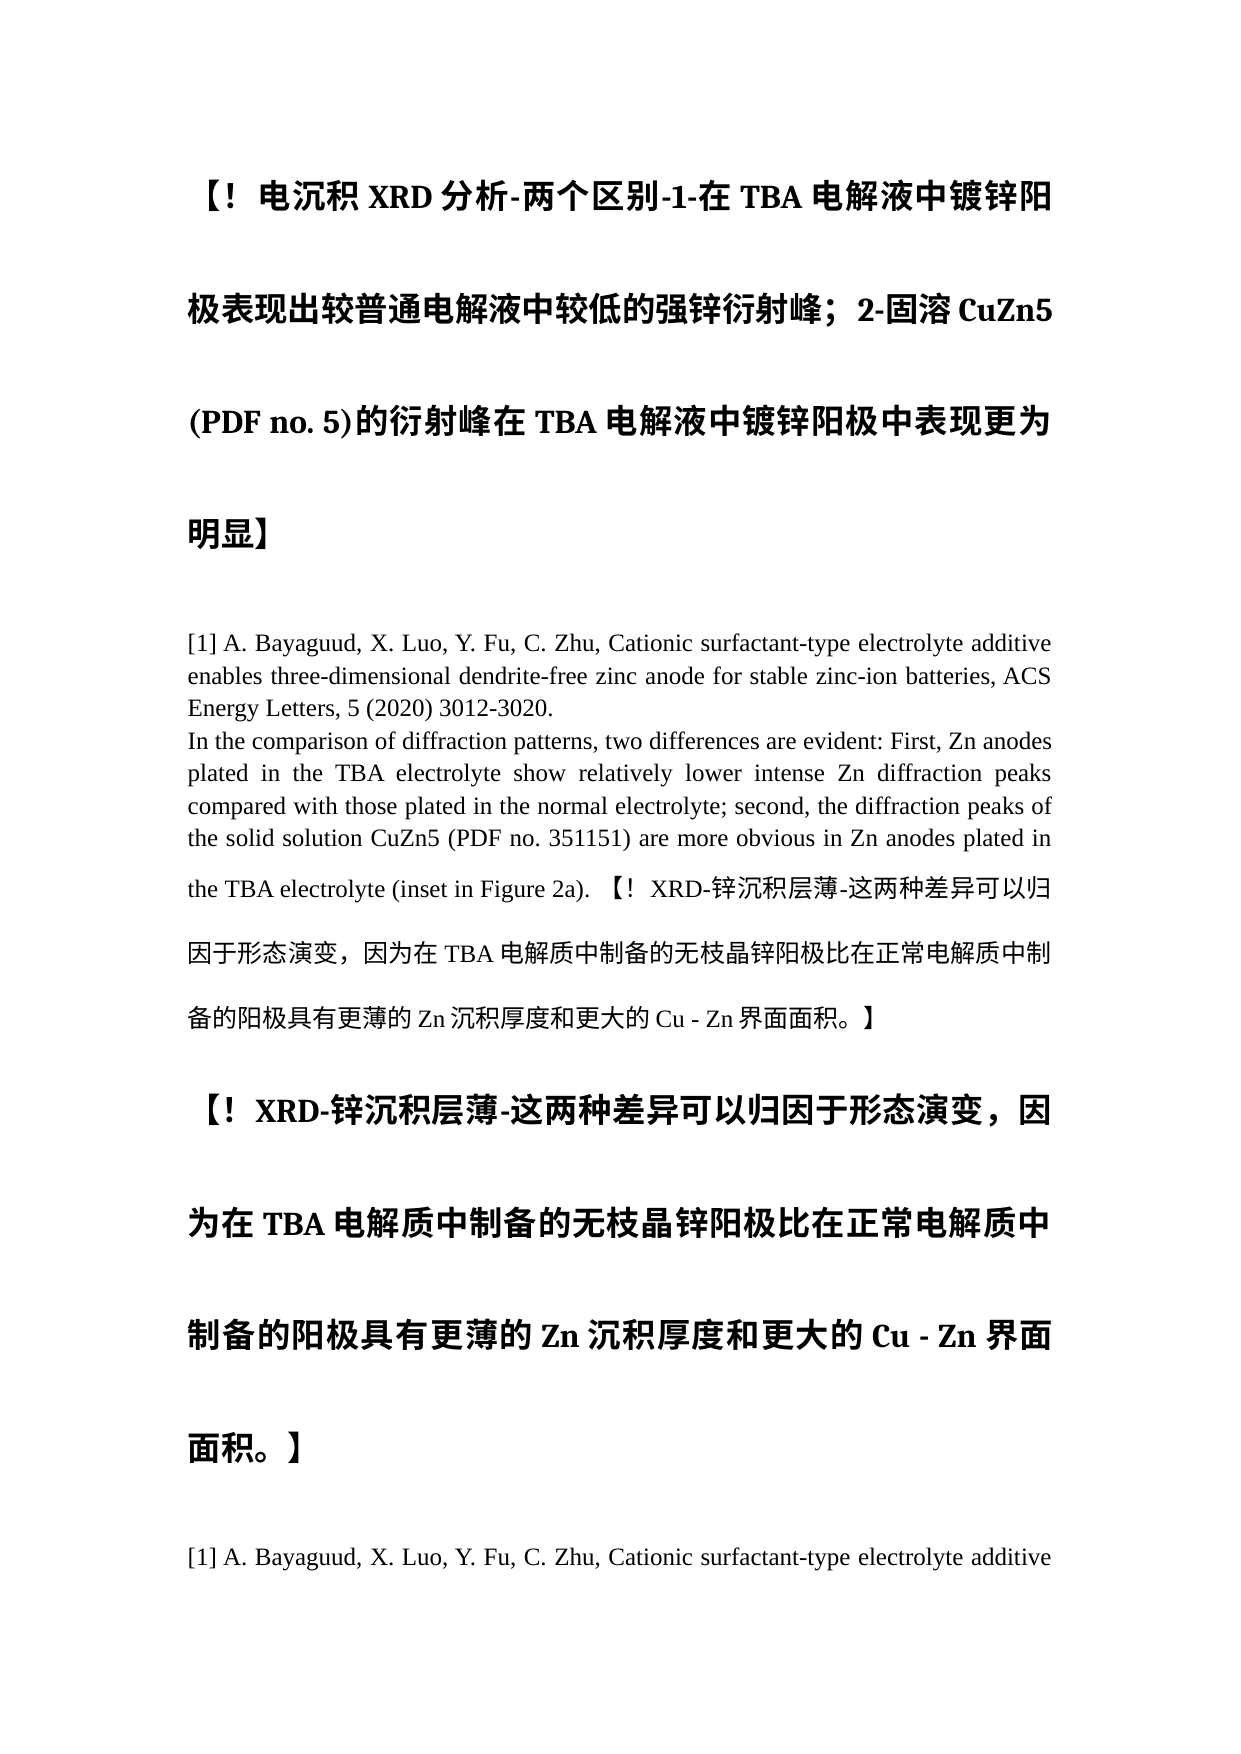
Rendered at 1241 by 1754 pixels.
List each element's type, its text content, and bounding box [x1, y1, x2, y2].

text 【！电沉积XRD分析-两个区别-1-在TBA电解液中镀锌阳极表现出较普通电解液中较低的强锌衍射峰；2-固溶CuZn5 (PDF no. 5)的衍射峰在TBA电解液中镀锌阳极中表现更为明显】 [187, 162, 1053, 564]
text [187, 1540, 1053, 1573]
text In the comparison of diffraction patterns, two differences are evident: First, Zn anodes plated in the TBA electrolyte show relatively lower intense Zn diffraction peaks compared with those plated in the normal electrolyte; second, the diffraction peaks of the solid solution CuZn5 (PDF no. 351151) are more obvious in Zn anodes plated in the TBA electrolyte (inset in Figure 2a). 【！XRD-锌沉积层薄-这两种差异可以归因于形态演变，因为在TBA电解质中制备的无枝晶锌阳极比在正常电解质中制备的阳极具有更薄的Zn沉积厚度和更大的Cu - Zn界面面积。】 [187, 724, 1053, 1049]
text 【！XRD-锌沉积层薄-这两种差异可以归因于形态演变，因为在TBA电解质中制备的无枝晶锌阳极比在正常电解质中制备的阳极具有更薄的Zn沉积厚度和更大的Cu - Zn界面面积。】 [187, 1076, 1053, 1478]
